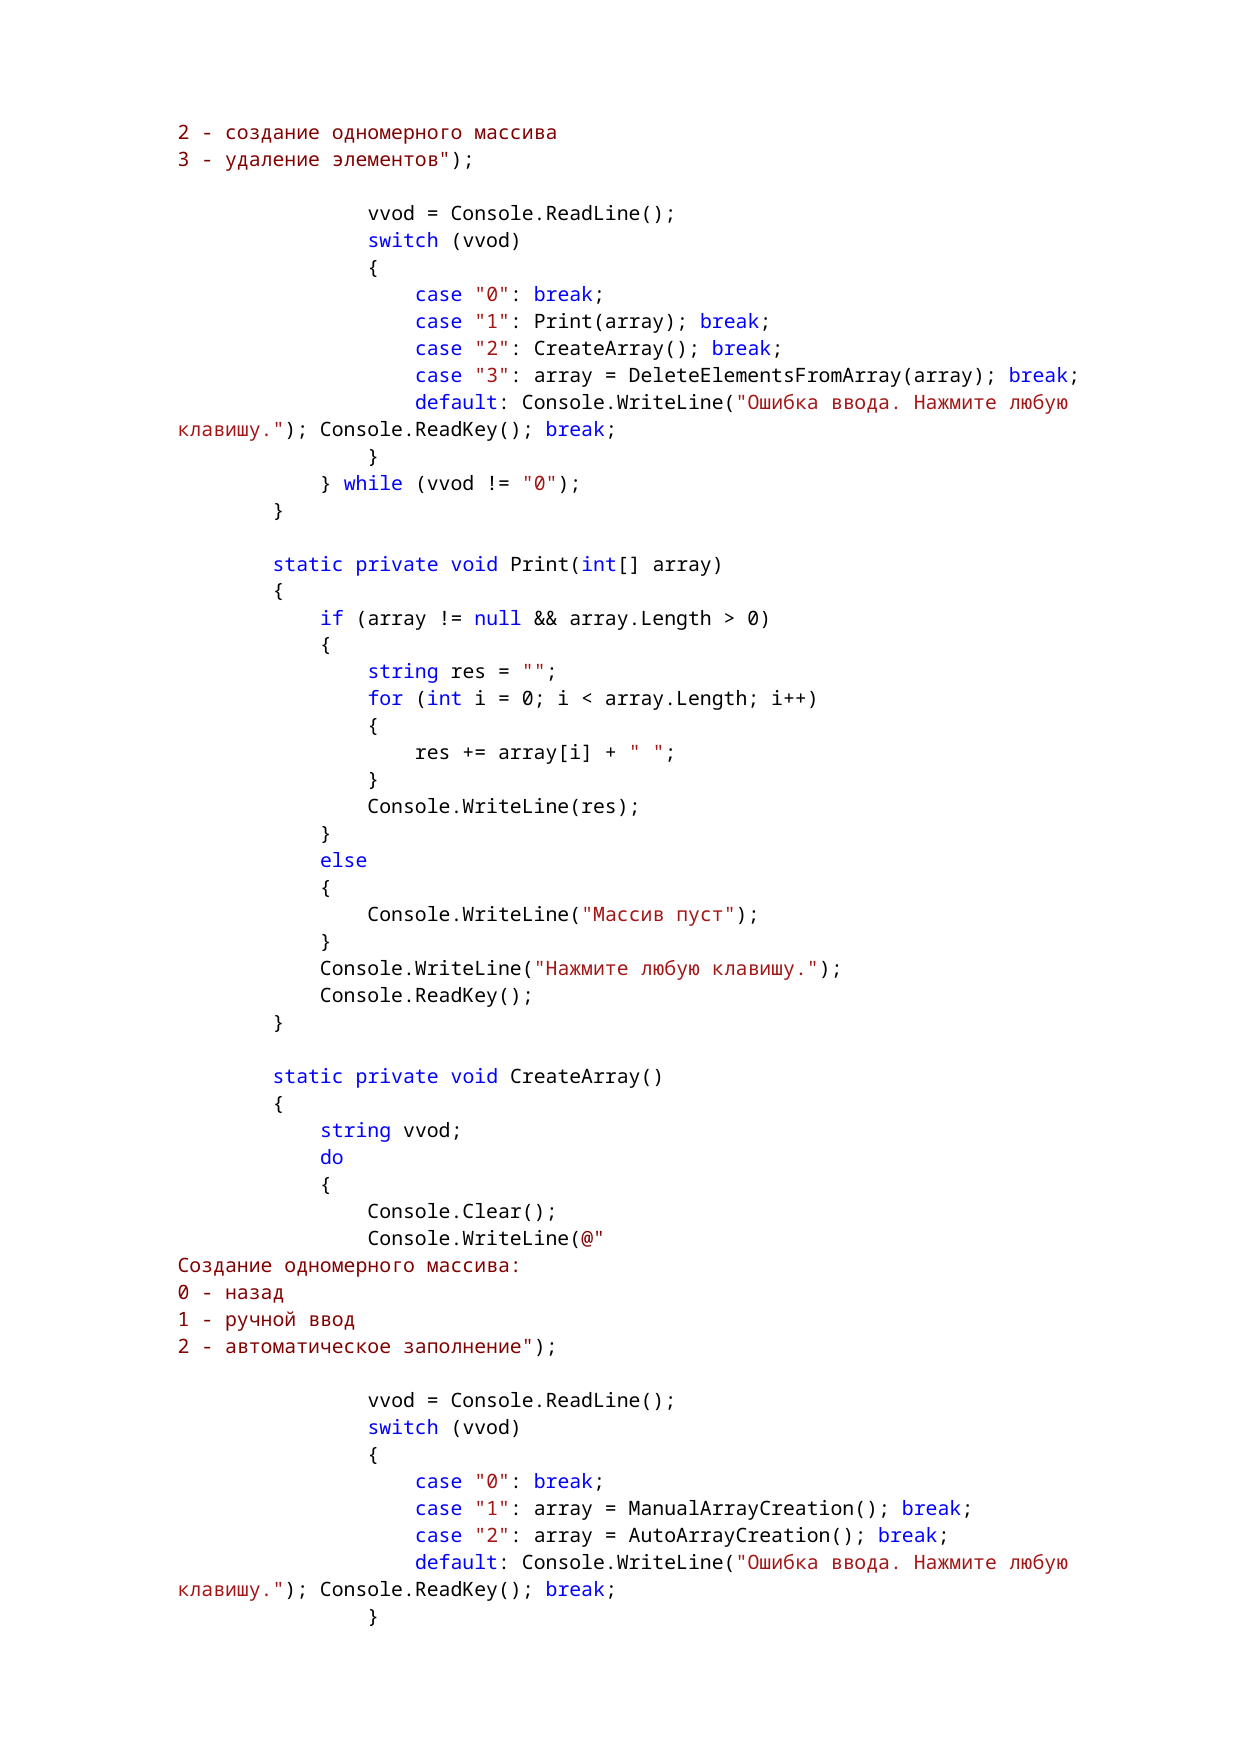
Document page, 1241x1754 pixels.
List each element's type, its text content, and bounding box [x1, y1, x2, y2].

text switch (vvod) [177, 1413, 1152, 1440]
text case "1": Print(array); break; [177, 307, 1152, 334]
text { [177, 577, 1152, 604]
text { [177, 631, 1152, 658]
text } while (vvod != "0"); [177, 469, 1152, 496]
text } [177, 442, 1152, 469]
text 0 - назад [177, 1278, 1152, 1305]
text 3 - удаление элементов"); [177, 145, 1152, 172]
text 1 - ручной ввод [177, 1305, 1152, 1332]
text { [177, 712, 1152, 739]
text default: Console.WriteLine("Ошибка ввода. Нажмите любую клавишу."); Console.ReadKey(); break; [177, 388, 1152, 442]
text case "2": array = AutoArrayCreation(); break; [177, 1521, 1152, 1548]
text { [177, 1170, 1152, 1197]
text Создание одномерного массива: [177, 1251, 1152, 1278]
text vvod = Console.ReadLine(); [177, 1386, 1152, 1413]
text if (array != null && array.Length > 0) [177, 604, 1152, 631]
text Console.WriteLine("Нажмите любую клавишу."); [177, 954, 1152, 981]
text static private void Print(int[] array) [177, 550, 1152, 577]
text switch (vvod) [177, 226, 1152, 253]
text string res = ""; [177, 658, 1152, 685]
text default: Console.WriteLine("Ошибка ввода. Нажмите любую клавишу."); Console.ReadKey(); break; [177, 1548, 1152, 1602]
text } [177, 766, 1152, 793]
text Console.WriteLine(@" [177, 1224, 1152, 1251]
text vvod = Console.ReadLine(); [177, 199, 1152, 226]
text Console.WriteLine(res); [177, 793, 1152, 819]
text { [177, 253, 1152, 280]
text } [177, 819, 1152, 847]
text } [177, 1008, 1152, 1035]
text 2 - создание одномерного массива [177, 118, 1152, 145]
text { [177, 873, 1152, 901]
text string vvod; [177, 1116, 1152, 1143]
text Console.WriteLine("Массив пуст"); [177, 901, 1152, 927]
text Console.ReadKey(); [177, 981, 1152, 1008]
text } [177, 1602, 1152, 1629]
text case "1": array = ManualArrayCreation(); break; [177, 1494, 1152, 1521]
text else [177, 847, 1152, 873]
text case "2": CreateArray(); break; [177, 334, 1152, 361]
text { [177, 1089, 1152, 1116]
text 2 - автоматическое заполнение"); [177, 1332, 1152, 1359]
text case "3": array = DeleteElementsFromArray(array); break; [177, 361, 1152, 388]
text } [177, 496, 1152, 523]
text do [177, 1143, 1152, 1170]
text } [177, 927, 1152, 954]
text static private void CreateArray() [177, 1062, 1152, 1089]
text res += array[i] + " "; [177, 739, 1152, 766]
text case "0": break; [177, 280, 1152, 307]
text Console.Clear(); [177, 1197, 1152, 1224]
text for (int i = 0; i < array.Length; i++) [177, 685, 1152, 712]
text case "0": break; [177, 1467, 1152, 1494]
text { [177, 1440, 1152, 1467]
